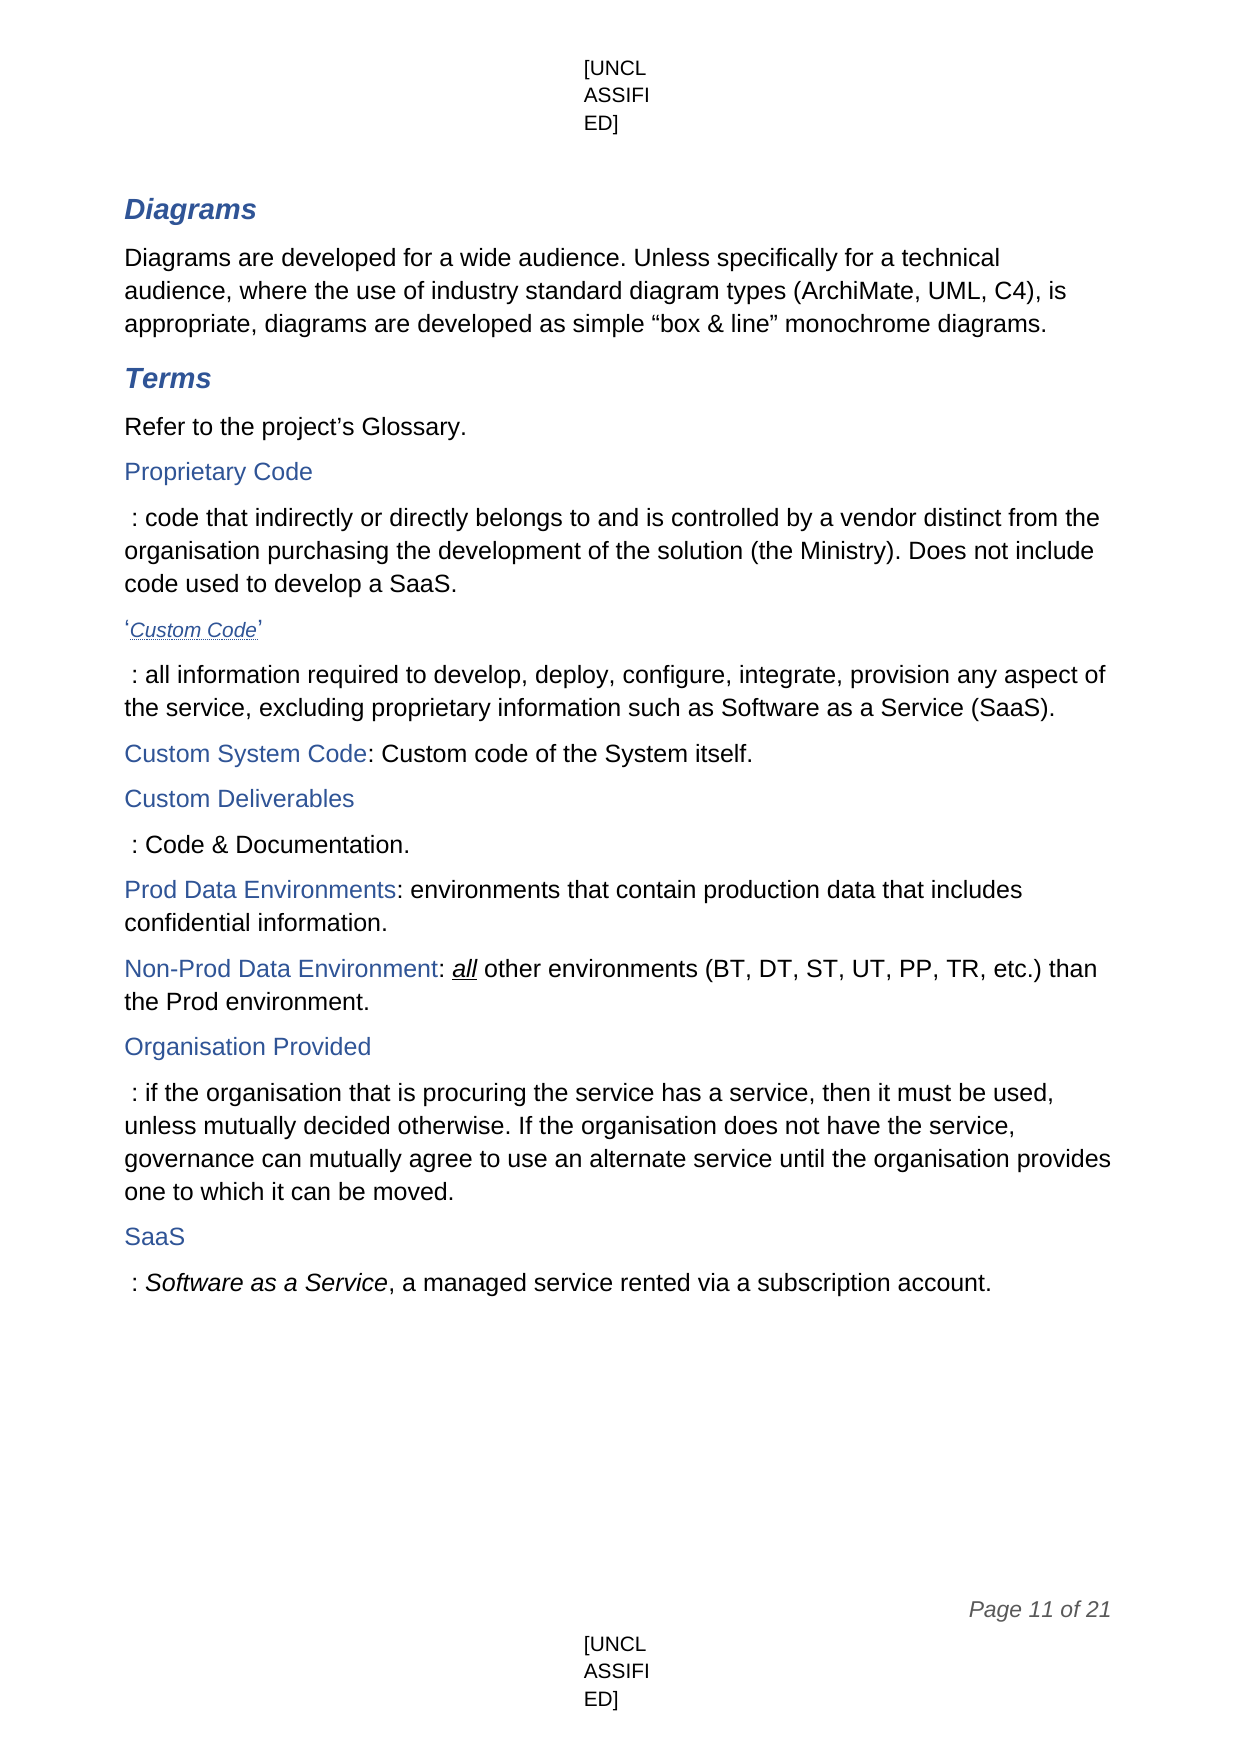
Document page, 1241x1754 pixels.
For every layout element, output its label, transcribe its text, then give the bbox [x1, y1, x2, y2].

text Refer to the project’s Glossary. [124, 412, 1116, 441]
subtitle Organisation Provided [124, 1032, 1116, 1061]
subtitle Diagrams [124, 192, 1116, 226]
text : all information required to develop, deploy, configure, integrate, provision any aspect of the service, excluding proprietary information such as Software as a Service (SaaS). [124, 660, 1116, 722]
text : Code & Documentation. [124, 829, 1116, 858]
text Diagrams are developed for a wide audience. Unless specifically for a technical audience, where the use of industry standard diagram types (ArchiMate, UML, C4), is appropriate, diagrams are developed as simple “box & line” monochrome diagrams. [124, 243, 1116, 338]
subtitle ‘Custom Code’ [124, 614, 1116, 643]
text : code that indirectly or directly belongs to and is controlled by a vendor distinct from the organisation purchasing the development of the solution (the Ministry). Does not include code used to develop a SaaS. [124, 503, 1116, 598]
text Non-Prod Data Environment: all other environments (BT, DT, ST, UT, PP, TR, etc.) than the Prod environment. [124, 954, 1116, 1015]
text Custom System Code: Custom code of the System itself. [124, 738, 1116, 767]
text : Software as a Service, a managed service rented via a subscription account. [124, 1268, 1116, 1297]
subtitle Proprietary Code [124, 457, 1116, 486]
subtitle Custom Deliverables [124, 784, 1116, 813]
subtitle SaaS [124, 1222, 1116, 1251]
subtitle Terms [124, 361, 1116, 394]
text Prod Data Environments: environments that contain production data that includes confidential information. [124, 875, 1116, 937]
text : if the organisation that is procuring the service has a service, then it must be used, unless mutually decided otherwise. If the organisation does not have the service, governance can mutually agree to use an alternate service until the organisation provides one to which it can be moved. [124, 1078, 1116, 1206]
